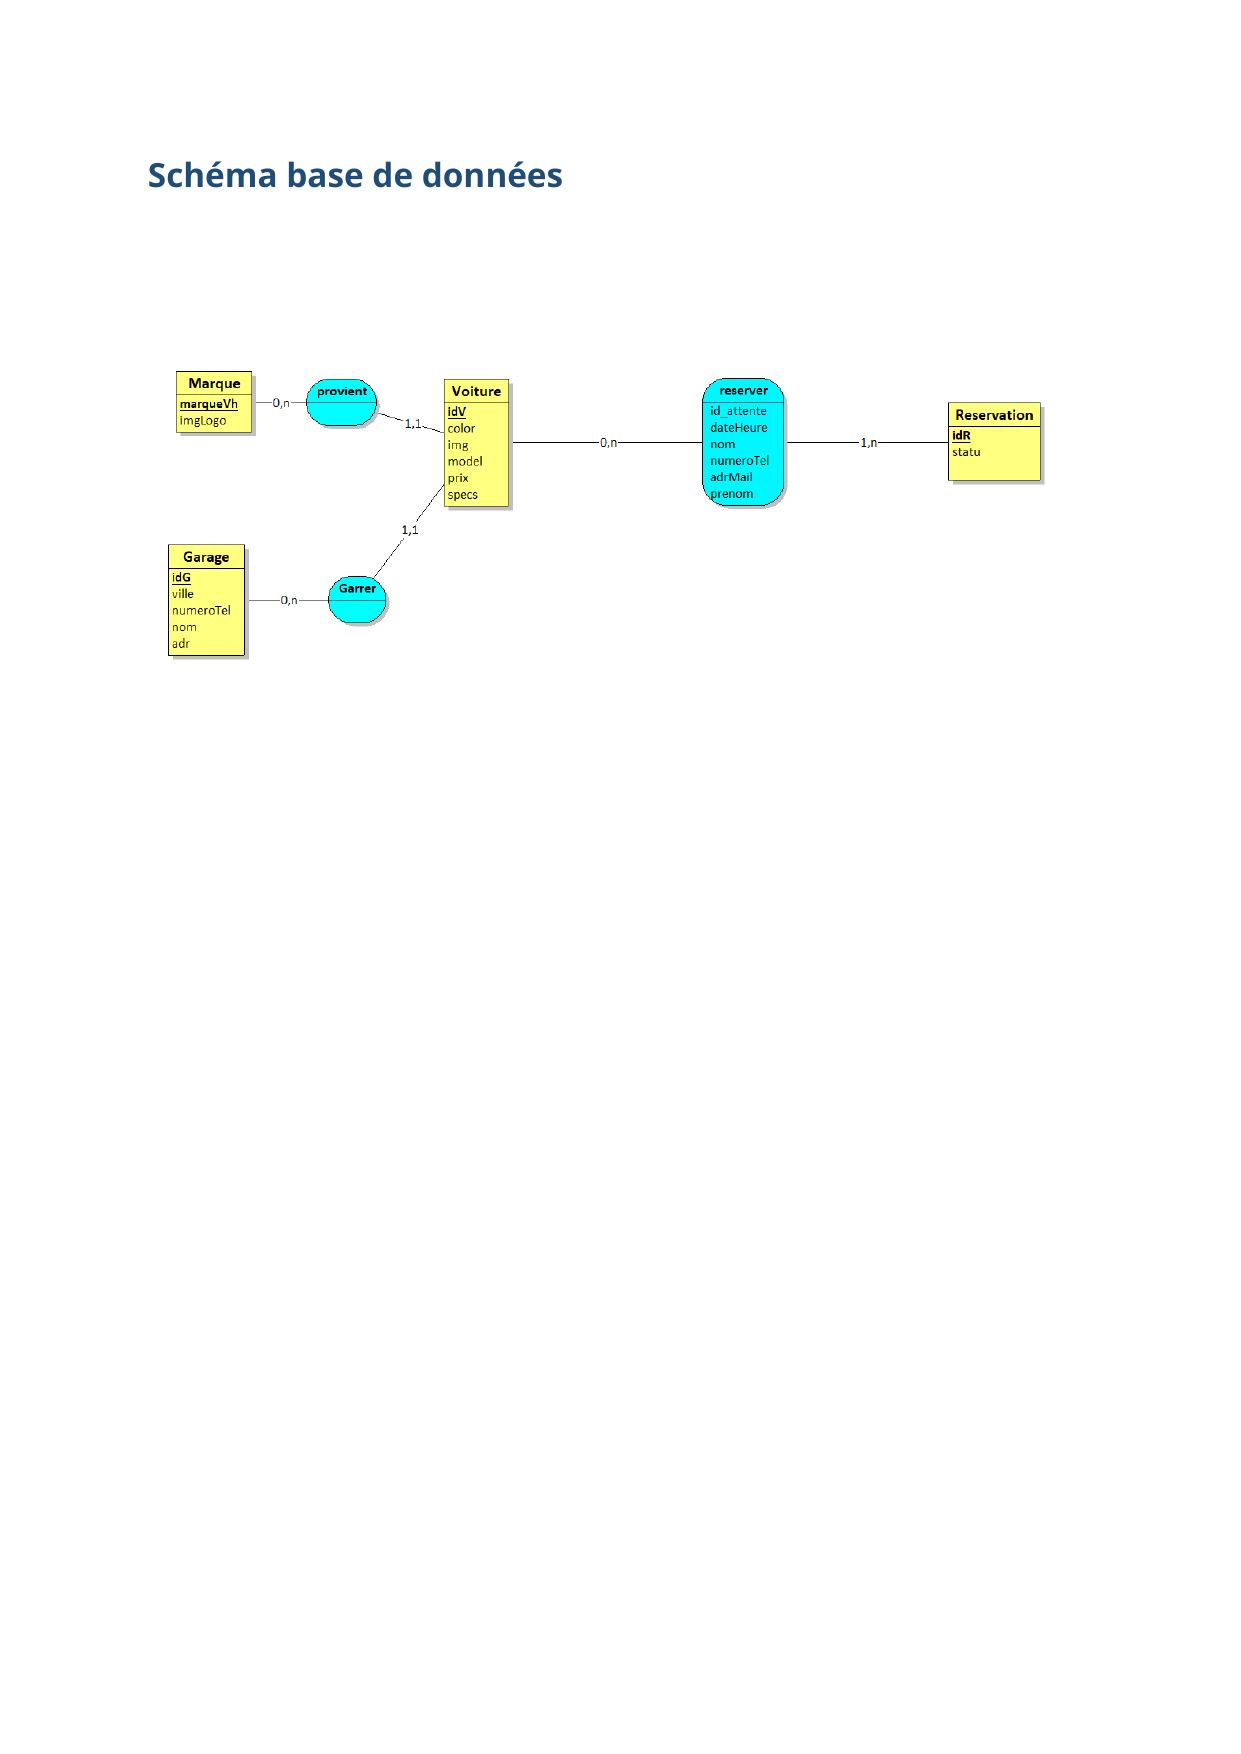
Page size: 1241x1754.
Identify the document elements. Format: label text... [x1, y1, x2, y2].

picture [147, 294, 1093, 712]
subtitle Schéma base de données [148, 152, 1093, 197]
